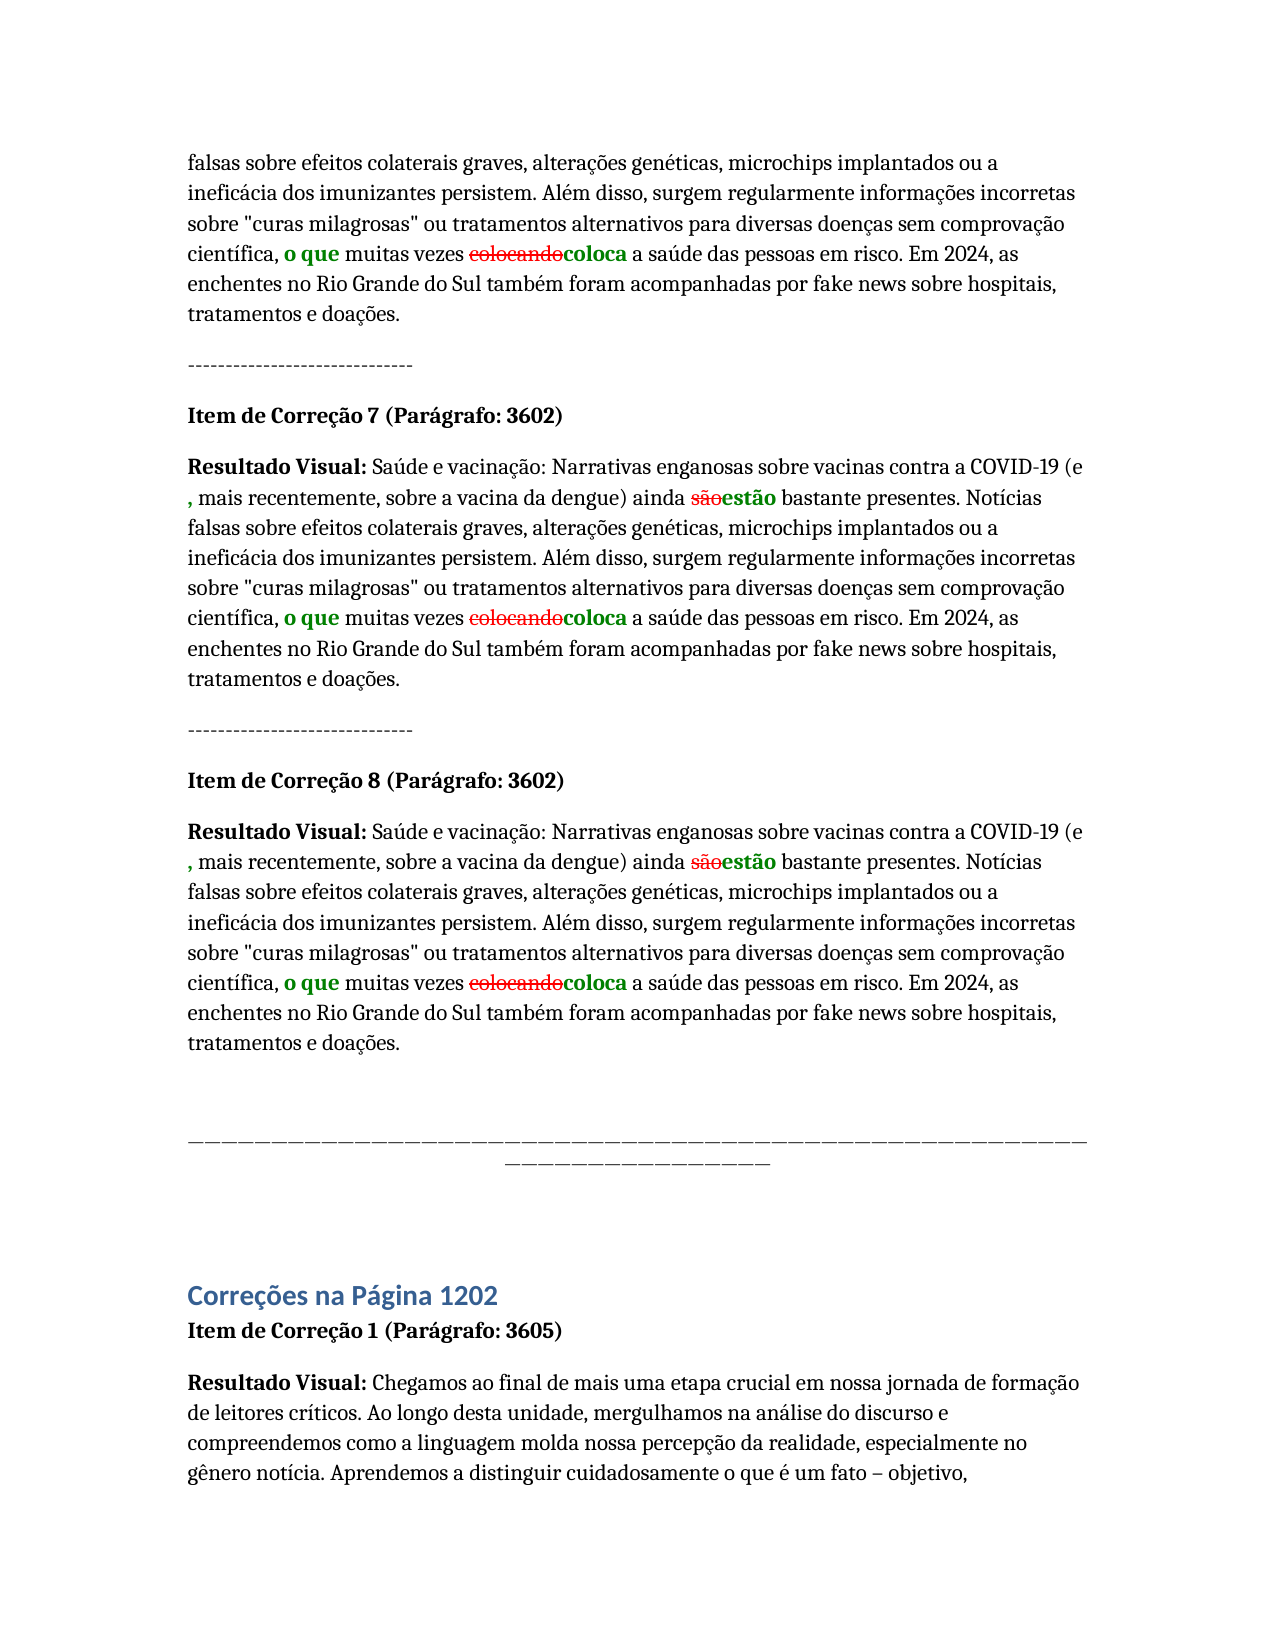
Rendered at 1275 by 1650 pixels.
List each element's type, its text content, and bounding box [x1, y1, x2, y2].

text Item de Correção 1 (Parágrafo: 3605) [187, 1318, 1087, 1344]
text ------------------------------ [187, 717, 1087, 743]
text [187, 1369, 1087, 1486]
subtitle Correções na Página 1202 [187, 1277, 1087, 1313]
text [187, 150, 1087, 327]
text Item de Correção 8 (Parágrafo: 3602) [187, 768, 1087, 794]
text —————————————————————————————————————————————————————————————————————— [187, 1132, 1087, 1173]
text Item de Correção 7 (Parágrafo: 3602) [187, 403, 1087, 429]
text ------------------------------ [187, 352, 1087, 378]
